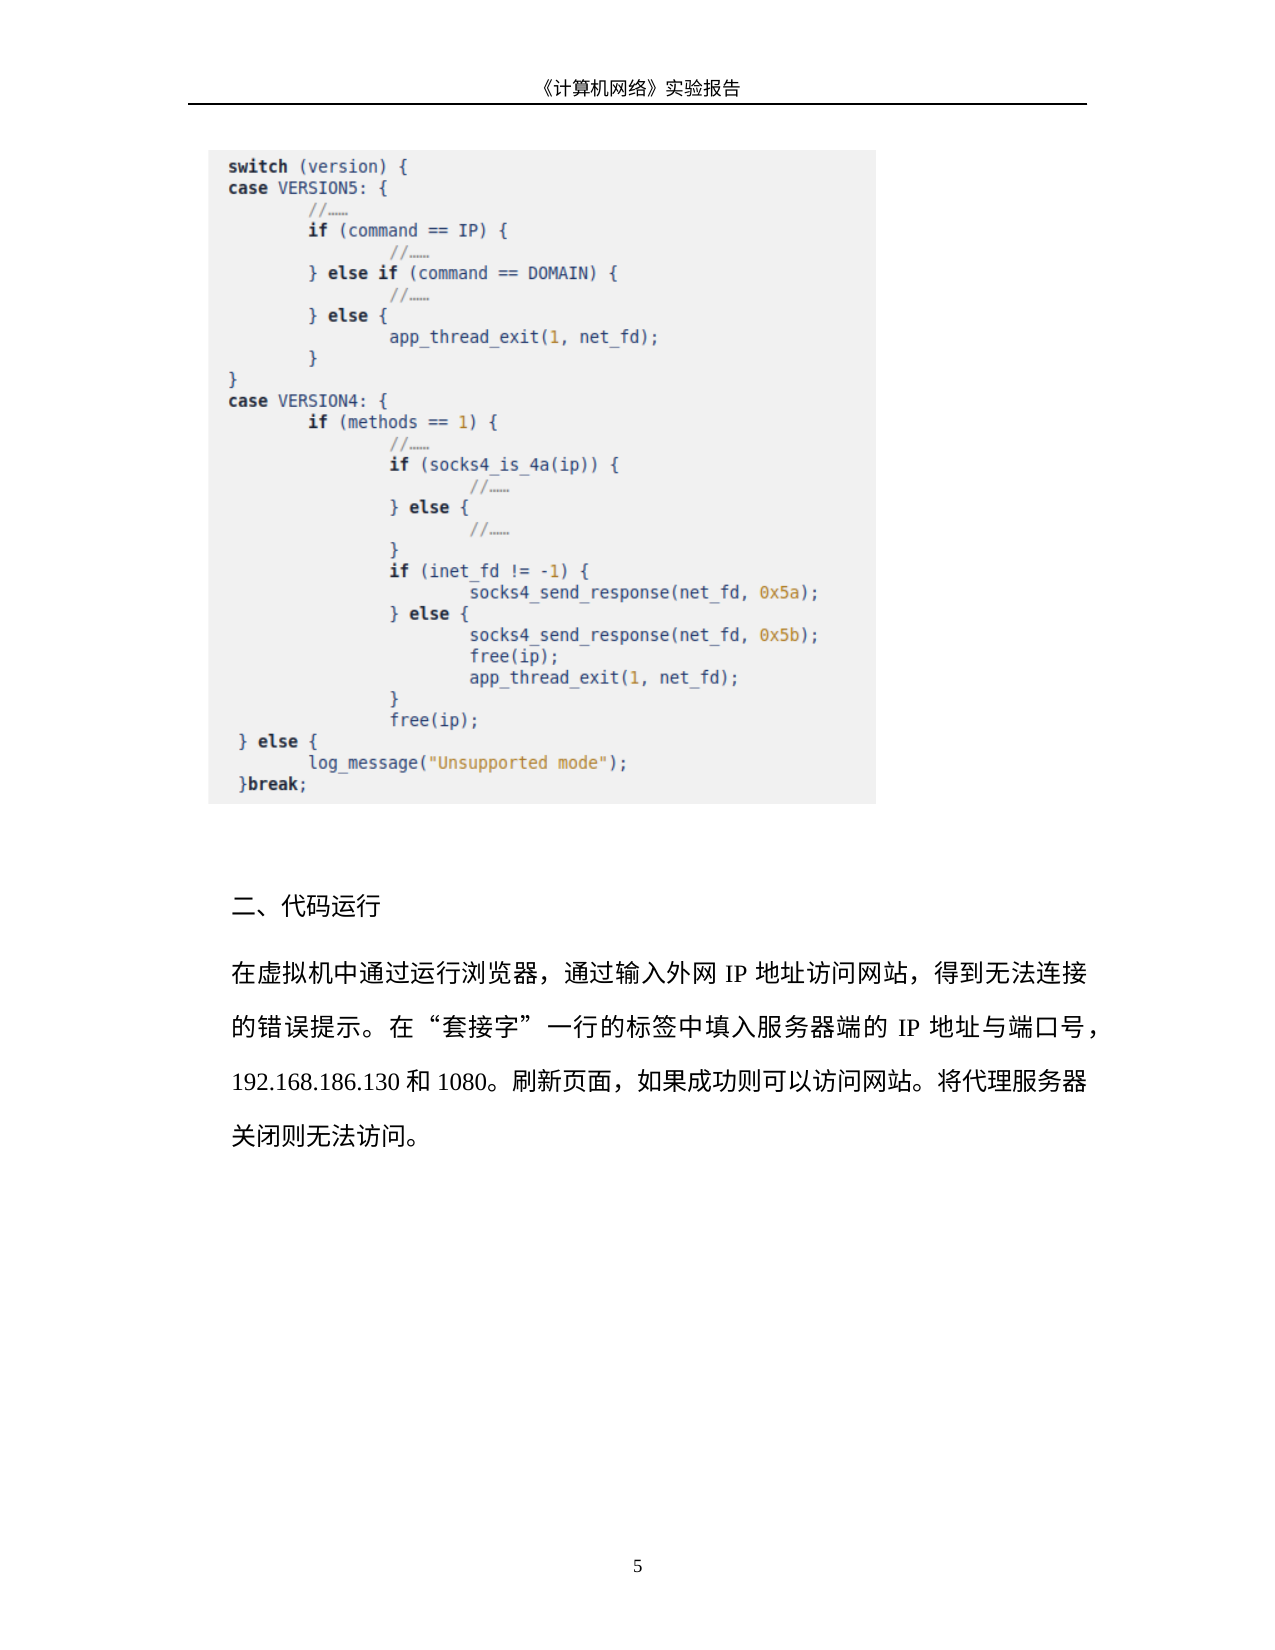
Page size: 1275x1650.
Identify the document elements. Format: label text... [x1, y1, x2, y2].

list 二、代码运行 [231, 886, 1087, 922]
list 在虚拟机中通过运行浏览器，通过输入外网 IP 地址访问网站，得到无法连接的错误提示。在“套接字”一行的标签中填入服务器端的 IP 地址与端口号，192.168.186.130 和 1080。刷新页面，如果成功则可以访问网站。将代理服务器关闭则无法访问。 [231, 953, 1087, 1152]
picture [208, 150, 876, 804]
